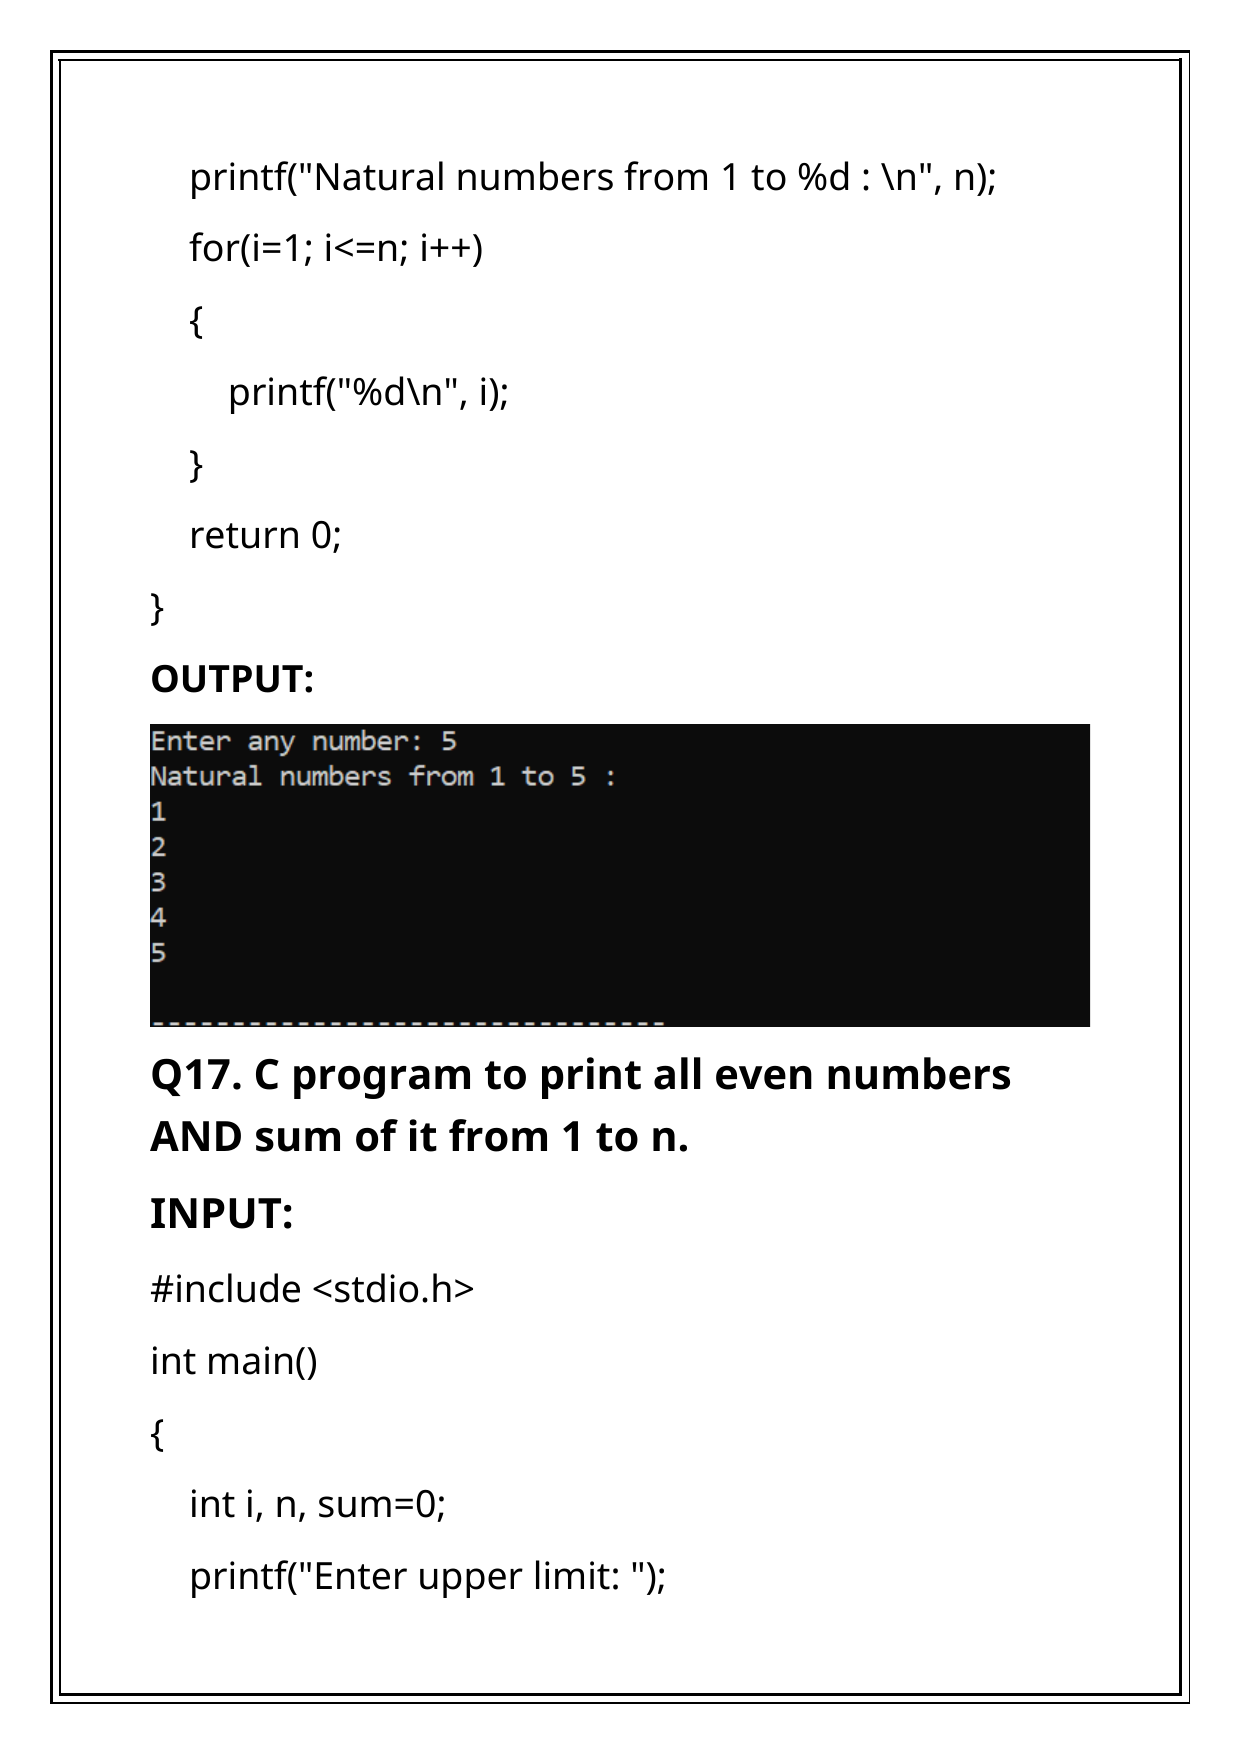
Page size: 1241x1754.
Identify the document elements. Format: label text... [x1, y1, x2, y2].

text OUTPUT: [150, 652, 1090, 703]
text } [150, 581, 1090, 632]
picture [150, 724, 1091, 1027]
text return 0; [150, 509, 1090, 560]
text printf("%d\n", i); [150, 365, 1090, 416]
text INPUT: [150, 1184, 1090, 1241]
text for(i=1; i<=n; i++) [150, 222, 1090, 273]
text Q17. C program to print all even numbers AND sum of it from 1 to n. [150, 1045, 1090, 1163]
text int main() [150, 1334, 1090, 1385]
text #include <stdio.h> [150, 1262, 1090, 1313]
text int i, n, sum=0; [150, 1478, 1090, 1529]
text printf("Enter upper limit: "); [150, 1549, 1090, 1600]
text printf("Natural numbers from 1 to %d : \n", n); [150, 150, 1090, 201]
text { [150, 1406, 1090, 1457]
text { [150, 293, 1090, 344]
text } [150, 437, 1090, 488]
